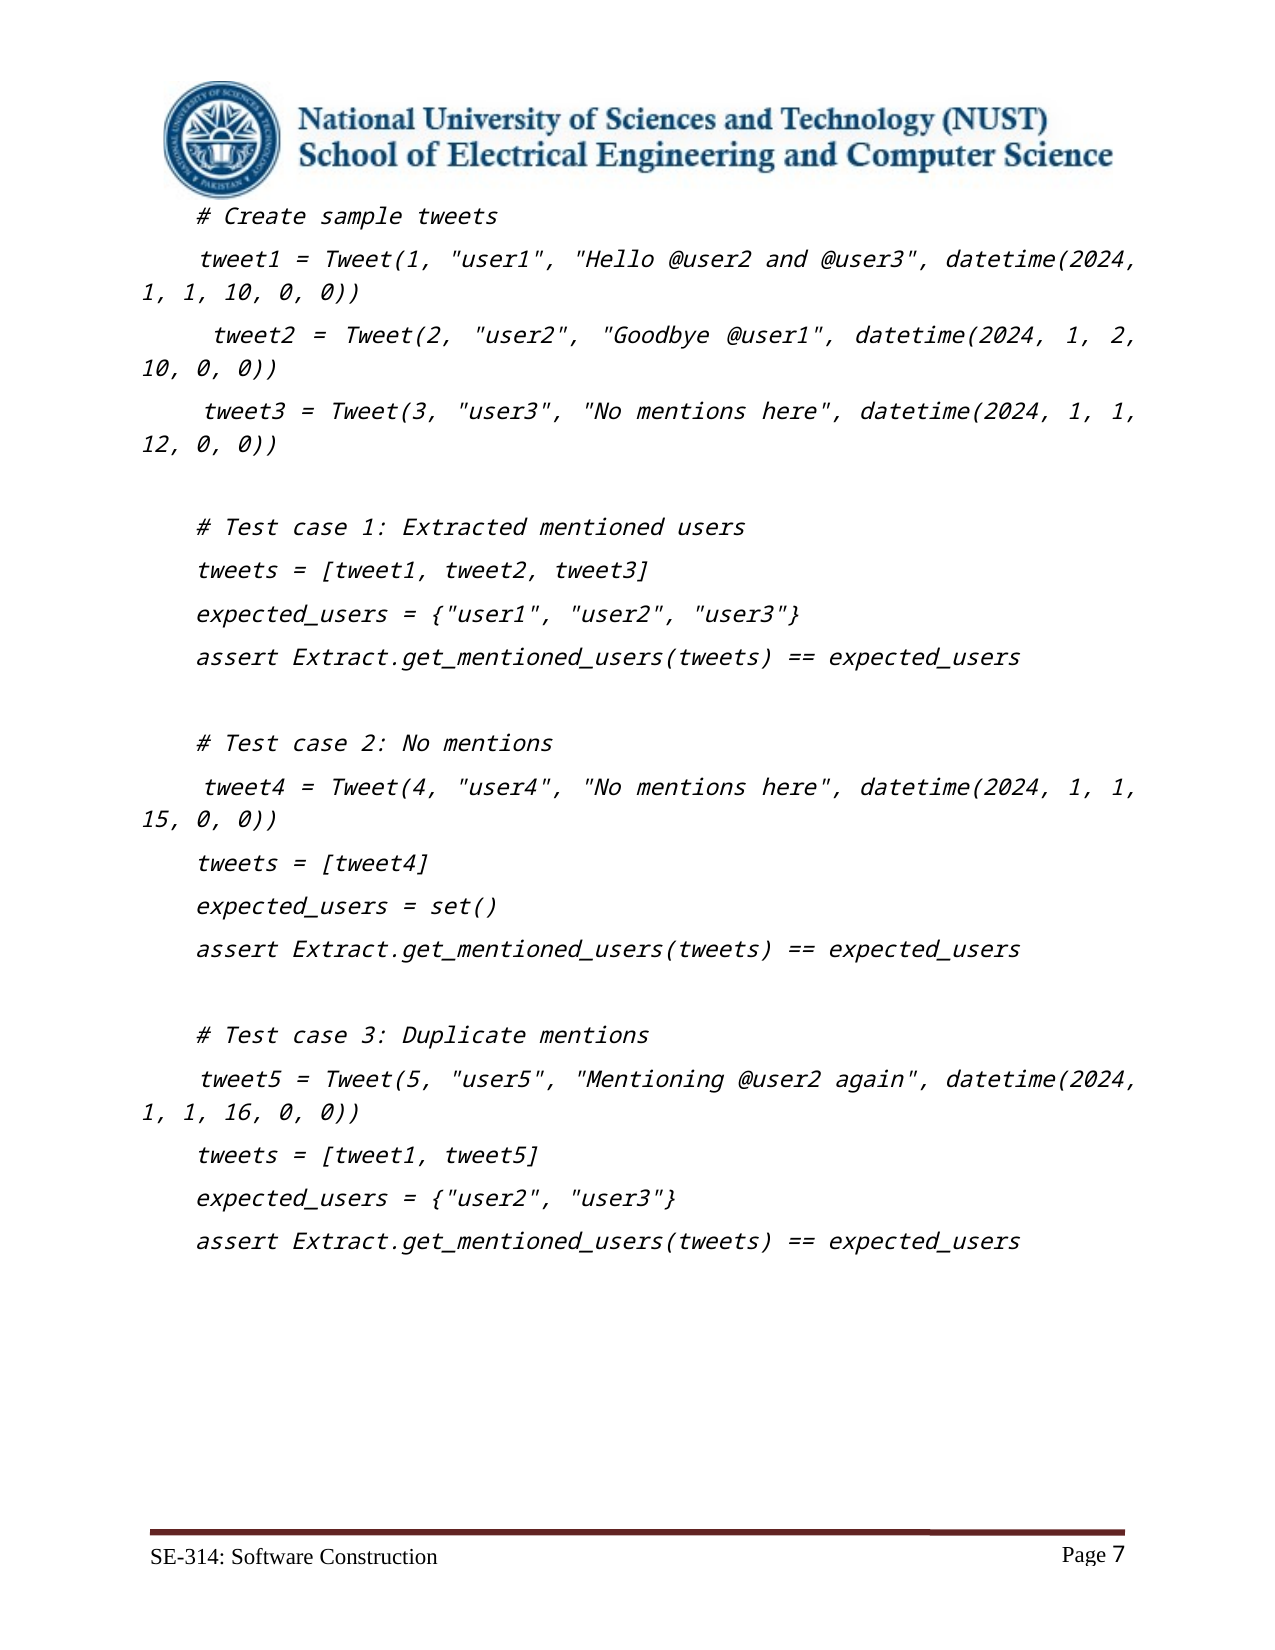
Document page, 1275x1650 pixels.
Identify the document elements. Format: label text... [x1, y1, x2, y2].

text # Test case 1: Extracted mentioned users [139, 511, 1137, 542]
text tweet2 = Tweet(2, "user2", "Goodbye @user1", datetime(2024, 1, 2, 10, 0, 0)) [139, 319, 1137, 383]
text # Test case 2: No mentions [139, 727, 1137, 758]
text tweet5 = Tweet(5, "user5", "Mentioning @user2 again", datetime(2024, 1, 1, 16, 0, 0)) [139, 1063, 1137, 1127]
text assert Extract.get_mentioned_users(tweets) == expected_users [139, 933, 1137, 964]
text tweet4 = Tweet(4, "user4", "No mentions here", datetime(2024, 1, 1, 15, 0, 0)) [139, 771, 1137, 834]
text tweet1 = Tweet(1, "user1", "Hello @user2 and @user3", datetime(2024, 1, 1, 10, 0, 0)) [139, 243, 1137, 307]
text assert Extract.get_mentioned_users(tweets) == expected_users [139, 641, 1137, 672]
text expected_users = {"user1", "user2", "user3"} [139, 598, 1137, 629]
picture [163, 81, 1114, 200]
text # Test case 3: Duplicate mentions [139, 1019, 1137, 1051]
text tweet3 = Tweet(3, "user3", "No mentions here", datetime(2024, 1, 1, 12, 0, 0)) [139, 395, 1137, 459]
text tweets = [tweet4] [139, 847, 1137, 878]
text expected_users = {"user2", "user3"} [139, 1182, 1137, 1213]
text tweets = [tweet1, tweet5] [139, 1139, 1137, 1170]
text # Create sample tweets [139, 200, 1137, 231]
text expected_users = set() [139, 890, 1137, 921]
text tweets = [tweet1, tweet2, tweet3] [139, 554, 1137, 586]
text assert Extract.get_mentioned_users(tweets) == expected_users [139, 1225, 1137, 1256]
